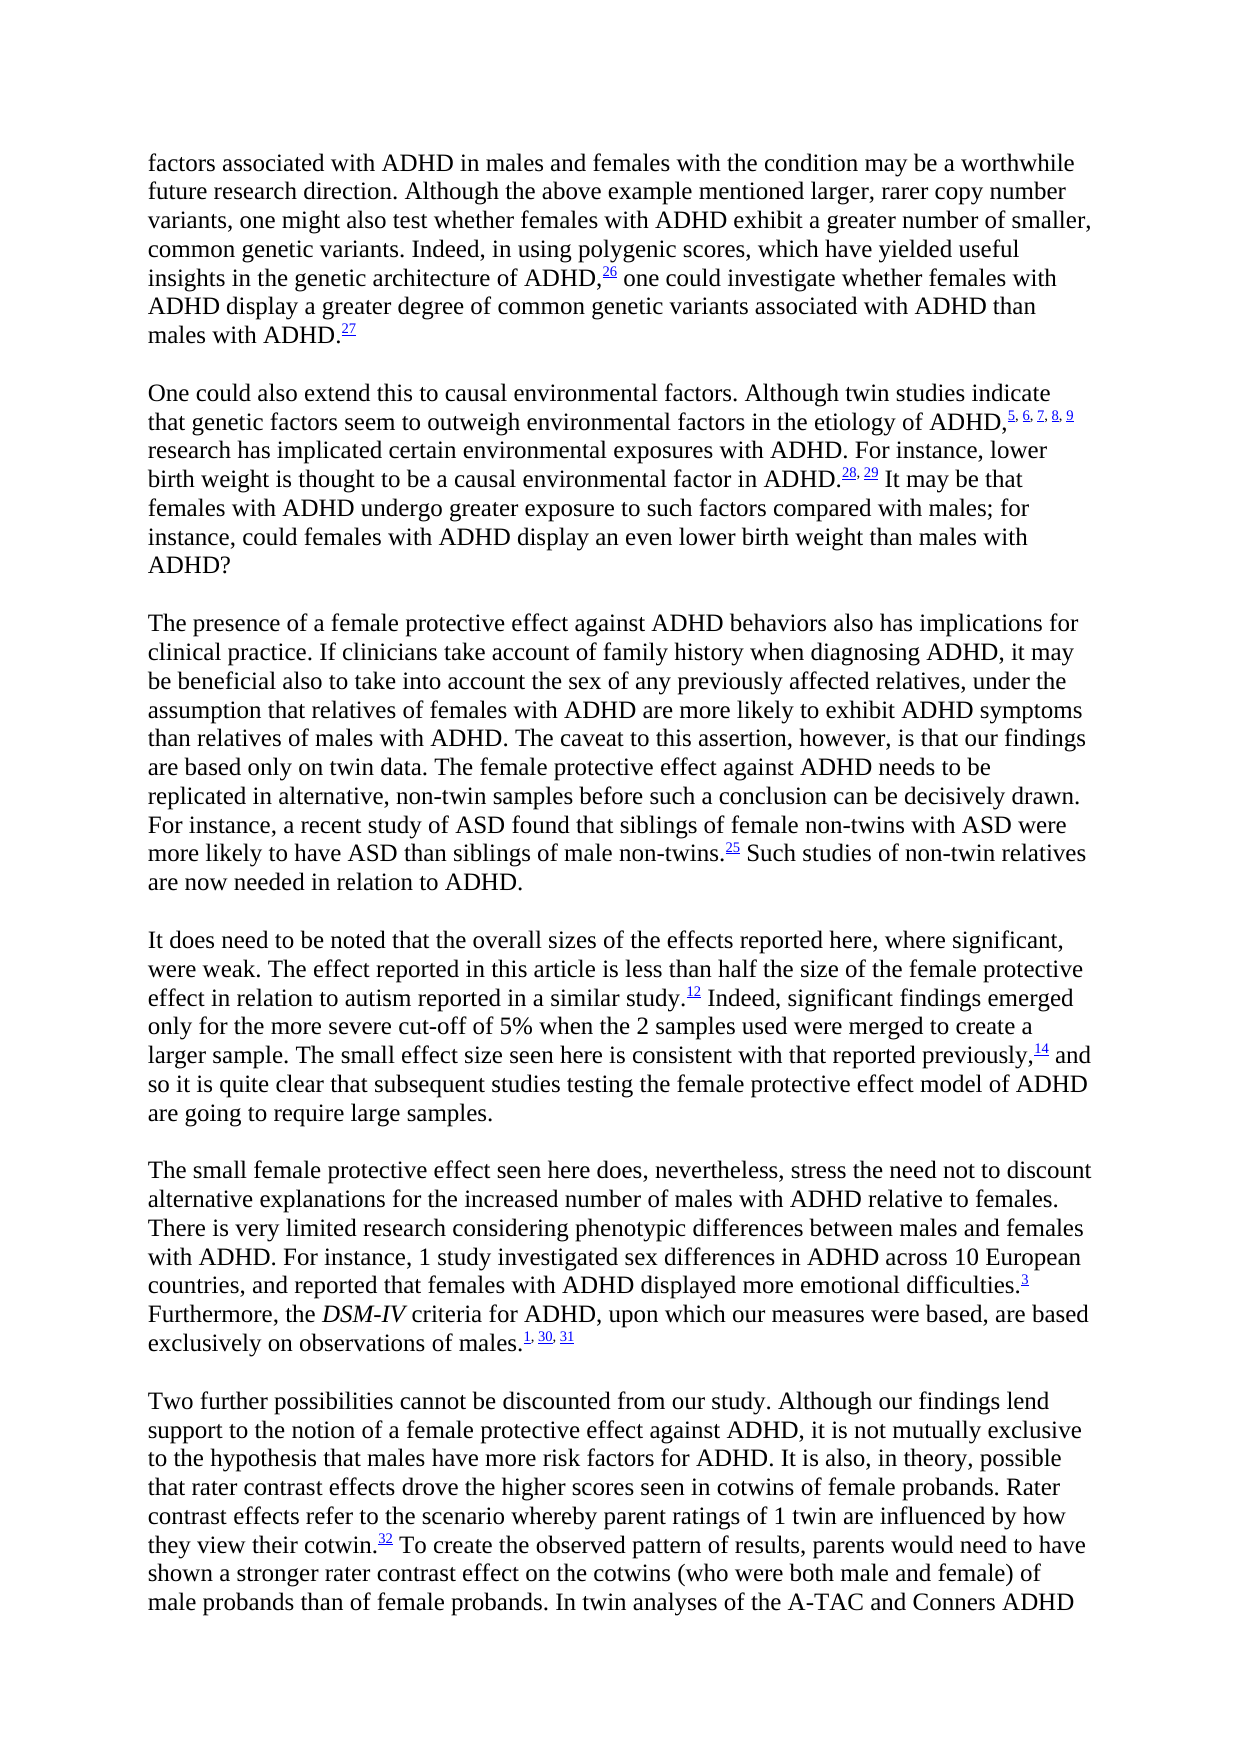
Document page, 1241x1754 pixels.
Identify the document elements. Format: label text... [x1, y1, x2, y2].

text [148, 1386, 1093, 1616]
text It does need to be noted that the overall sizes of the effects reported here, where significant, were weak. The effect reported in this article is less than half the size of the female protective effect in relation to autism reported in a similar study.12 Indeed, significant findings emerged only for the more severe cut-off of 5% when the 2 samples used were merged to create a larger sample. The small effect size seen here is consistent with that reported previously,14 and so it is quite clear that subsequent studies testing the female protective effect model of ADHD are going to require large samples. [148, 925, 1093, 1126]
text The presence of a female protective effect against ADHD behaviors also has implications for clinical practice. If clinicians take account of family history when diagnosing ADHD, it may be beneficial also to take into account the sex of any previously affected relatives, under the assumption that relatives of females with ADHD are more likely to exhibit ADHD symptoms than relatives of males with ADHD. The caveat to this assertion, however, is that our findings are based only on twin data. The female protective effect against ADHD needs to be replicated in alternative, non-twin samples before such a conclusion can be decisively drawn. For instance, a recent study of ASD found that siblings of female non-twins with ASD were more likely to have ASD than siblings of male non-twins.25 Such studies of non-twin relatives are now needed in relation to ADHD. [148, 608, 1093, 896]
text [148, 148, 1093, 349]
text The small female protective effect seen here does, nevertheless, stress the need not to discount alternative explanations for the increased number of males with ADHD relative to females. There is very limited research considering phenotypic differences between males and females with ADHD. For instance, 1 study investigated sex differences in ADHD across 10 European countries, and reported that females with ADHD displayed more emotional difficulties.3 Furthermore, the DSM-IV criteria for ADHD, upon which our measures were based, are based exclusively on observations of males.1, 30, 31 [148, 1156, 1093, 1357]
text One could also extend this to causal environmental factors. Although twin studies indicate that genetic factors seem to outweigh environmental factors in the etiology of ADHD,5, 6, 7, 8, 9 research has implicated certain environmental exposures with ADHD. For instance, lower birth weight is thought to be a causal environmental factor in ADHD.28, 29 It may be that females with ADHD undergo greater exposure to such factors compared with males; for instance, could females with ADHD display an even lower birth weight than males with ADHD? [148, 378, 1093, 579]
